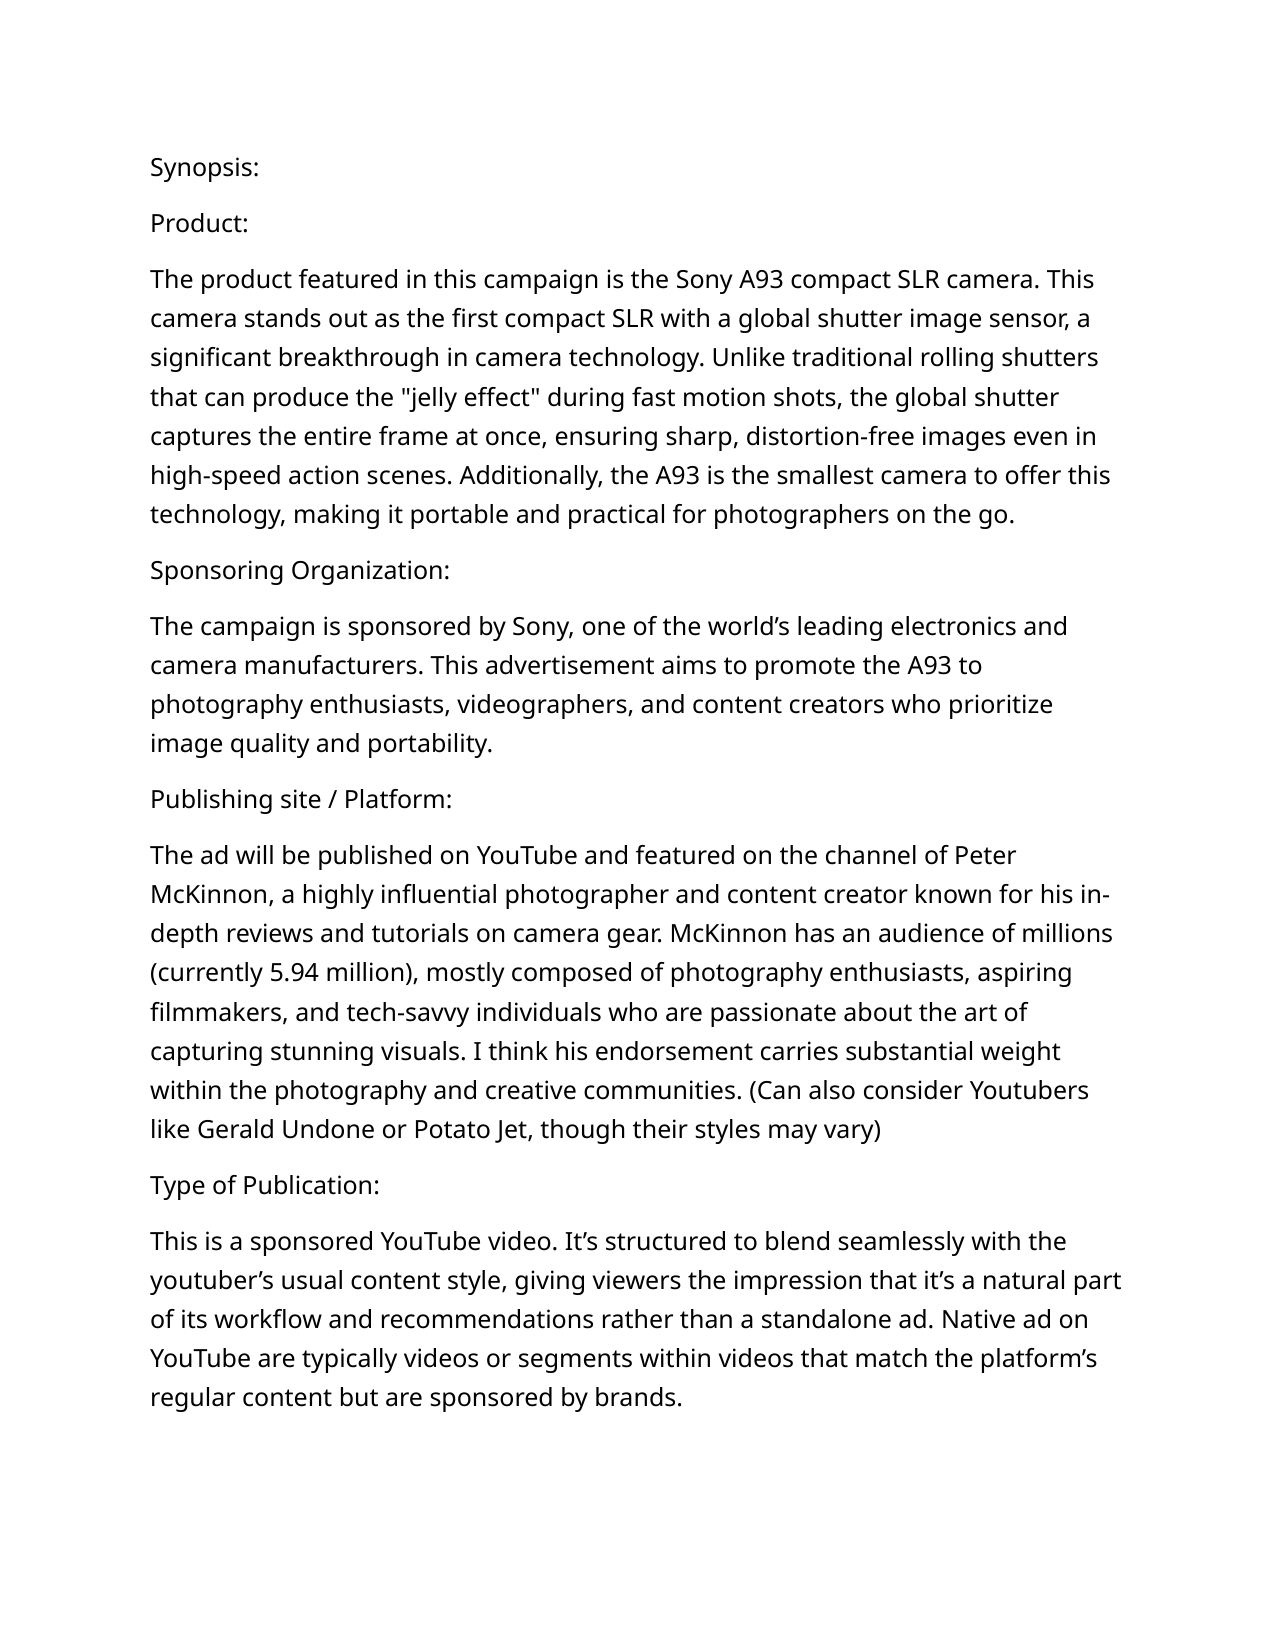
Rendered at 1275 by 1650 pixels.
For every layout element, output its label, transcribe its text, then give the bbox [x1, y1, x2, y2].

text The ad will be published on YouTube and featured on the channel of Peter McKinnon, a highly influential photographer and content creator known for his in-depth reviews and tutorials on camera gear. McKinnon has an audience of millions (currently 5.94 million), mostly composed of photography enthusiasts, aspiring filmmakers, and tech-savvy individuals who are passionate about the art of capturing stunning visuals. I think his endorsement carries substantial weight within the photography and creative communities. (Can also consider Youtubers like Gerald Undone or Potato Jet, though their styles may vary) [150, 837, 1125, 1146]
text Publishing site / Platform: [150, 782, 1125, 816]
text The product featured in this campaign is the Sony A93 compact SLR camera. This camera stands out as the first compact SLR with a global shutter image sensor, a significant breakthrough in camera technology. Unlike traditional rolling shutters that can produce the "jelly effect" during fast motion shots, the global shutter captures the entire frame at once, ensuring sharp, distortion-free images even in high-speed action scenes. Additionally, the A93 is the smallest camera to offer this technology, making it portable and practical for photographers on the go. [150, 262, 1125, 531]
text Sponsoring Organization: [150, 552, 1125, 587]
text The campaign is sponsored by Sony, one of the world’s leading electronics and camera manufacturers. This advertisement aims to promote the A93 to photography enthusiasts, videographers, and content creators who prioritize image quality and portability. [150, 608, 1125, 760]
text Type of Publication: [150, 1167, 1125, 1202]
text This is a sponsored YouTube video. It’s structured to blend seamlessly with the youtuber’s usual content style, giving viewers the impression that it’s a natural part of its workflow and recommendations rather than a standalone ad. Native ad on YouTube are typically videos or segments within videos that match the platform’s regular content but are sponsored by brands. [150, 1223, 1125, 1414]
text Product: [150, 206, 1125, 240]
text Synopsis: [150, 150, 1125, 184]
